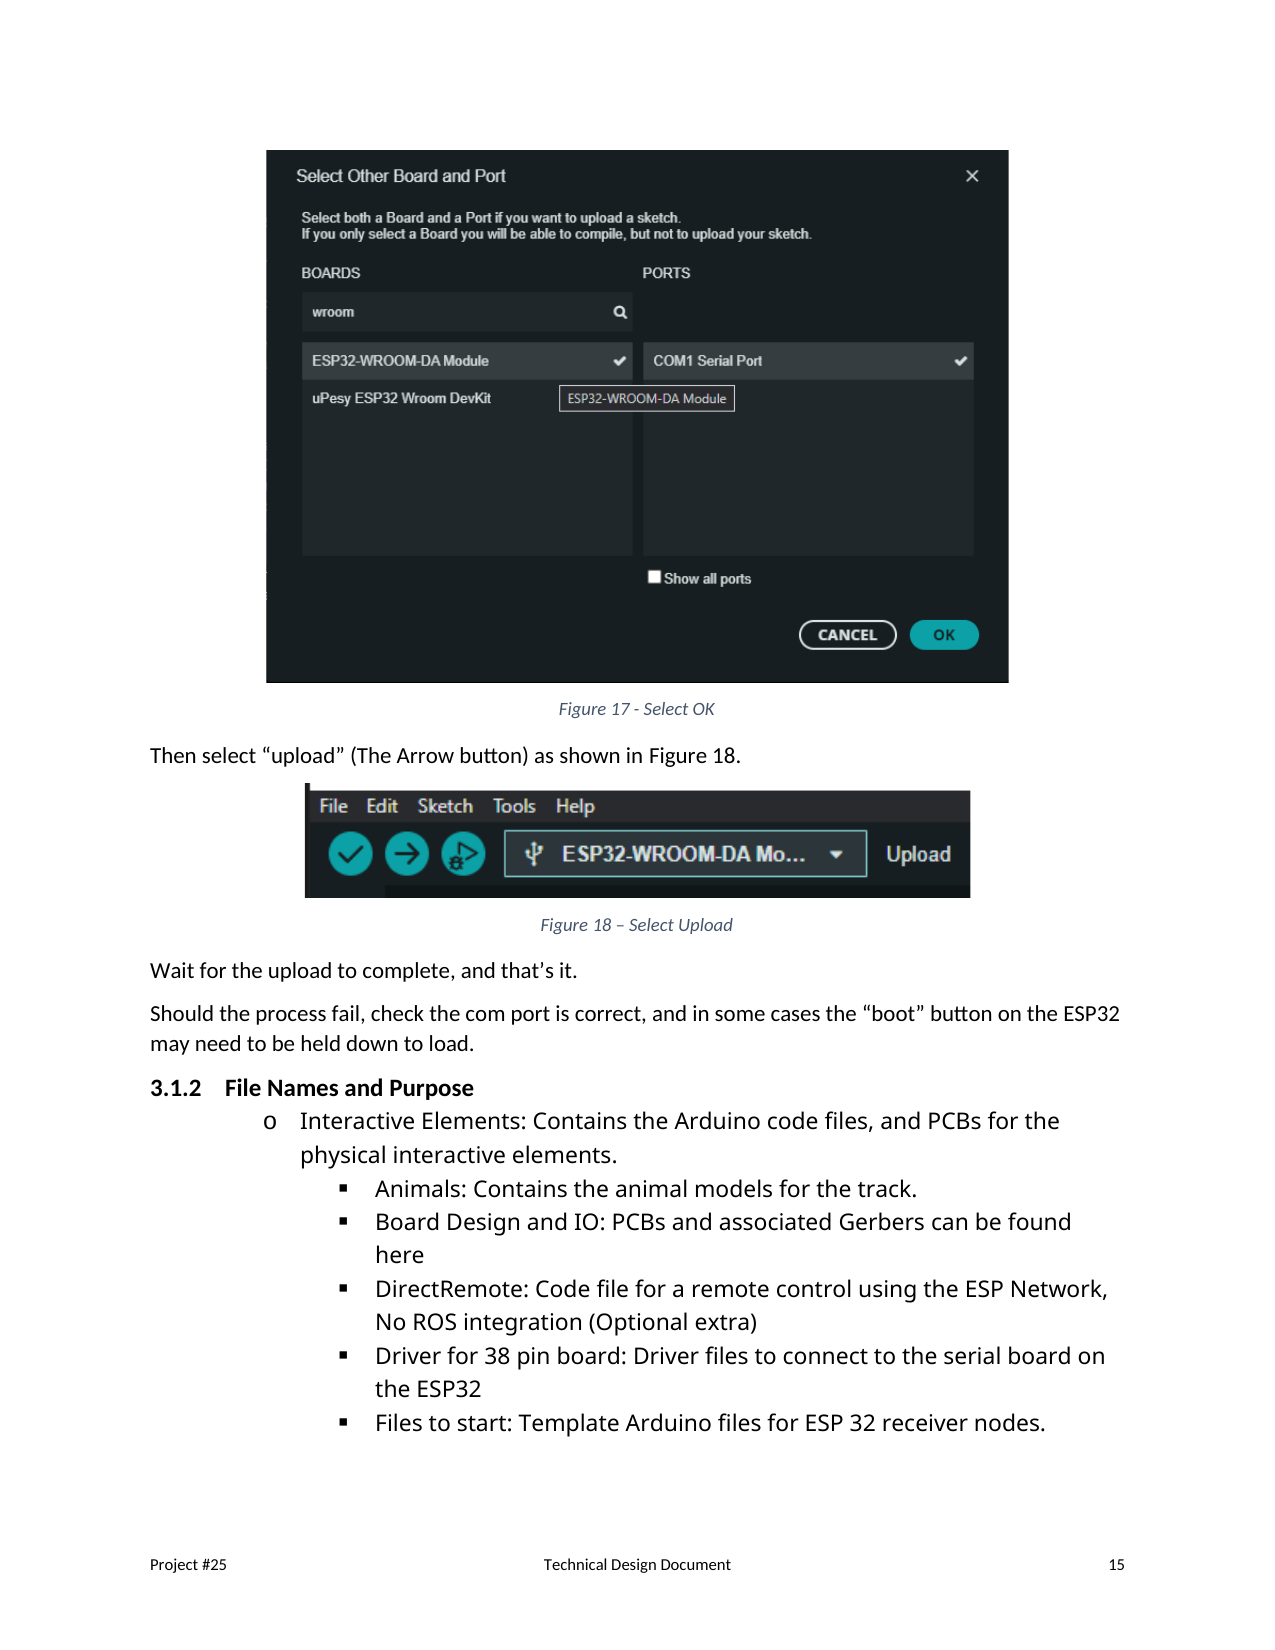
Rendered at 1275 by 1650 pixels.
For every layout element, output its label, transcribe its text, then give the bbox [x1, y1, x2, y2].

text Then select “upload” (The Arrow button) as shown in Figure 18. [150, 741, 1125, 769]
text Should the process fail, check the com port is correct, and in some cases the “boot” button on the ESP32 may need to be held down to load. [150, 999, 1125, 1057]
list Driver for 38 pin board: Driver files to connect to the serial board on the ESP32 [337, 1340, 1125, 1404]
text Wait for the upload to complete, and that’s it. [150, 956, 1125, 984]
text Figure 18 – Select Upload [150, 913, 1125, 936]
picture [304, 783, 971, 898]
subtitle File Names and Purpose [150, 1072, 1125, 1103]
list Animals: Contains the animal models for the track. [337, 1173, 1125, 1204]
list Board Design and IO: PCBs and associated Gerbers can be found here [337, 1206, 1125, 1271]
list Files to start: Template Arduino files for ESP 32 receiver nodes. [337, 1407, 1125, 1438]
list DirectRemote: Code file for a remote control using the ESP Network, No ROS integration (Optional extra) [337, 1273, 1125, 1338]
text Figure 17 - Select OK [150, 697, 1125, 720]
picture [266, 150, 1009, 683]
list Interactive Elements: Contains the Arduino code files, and PCBs for the physical interactive elements. [262, 1105, 1125, 1170]
